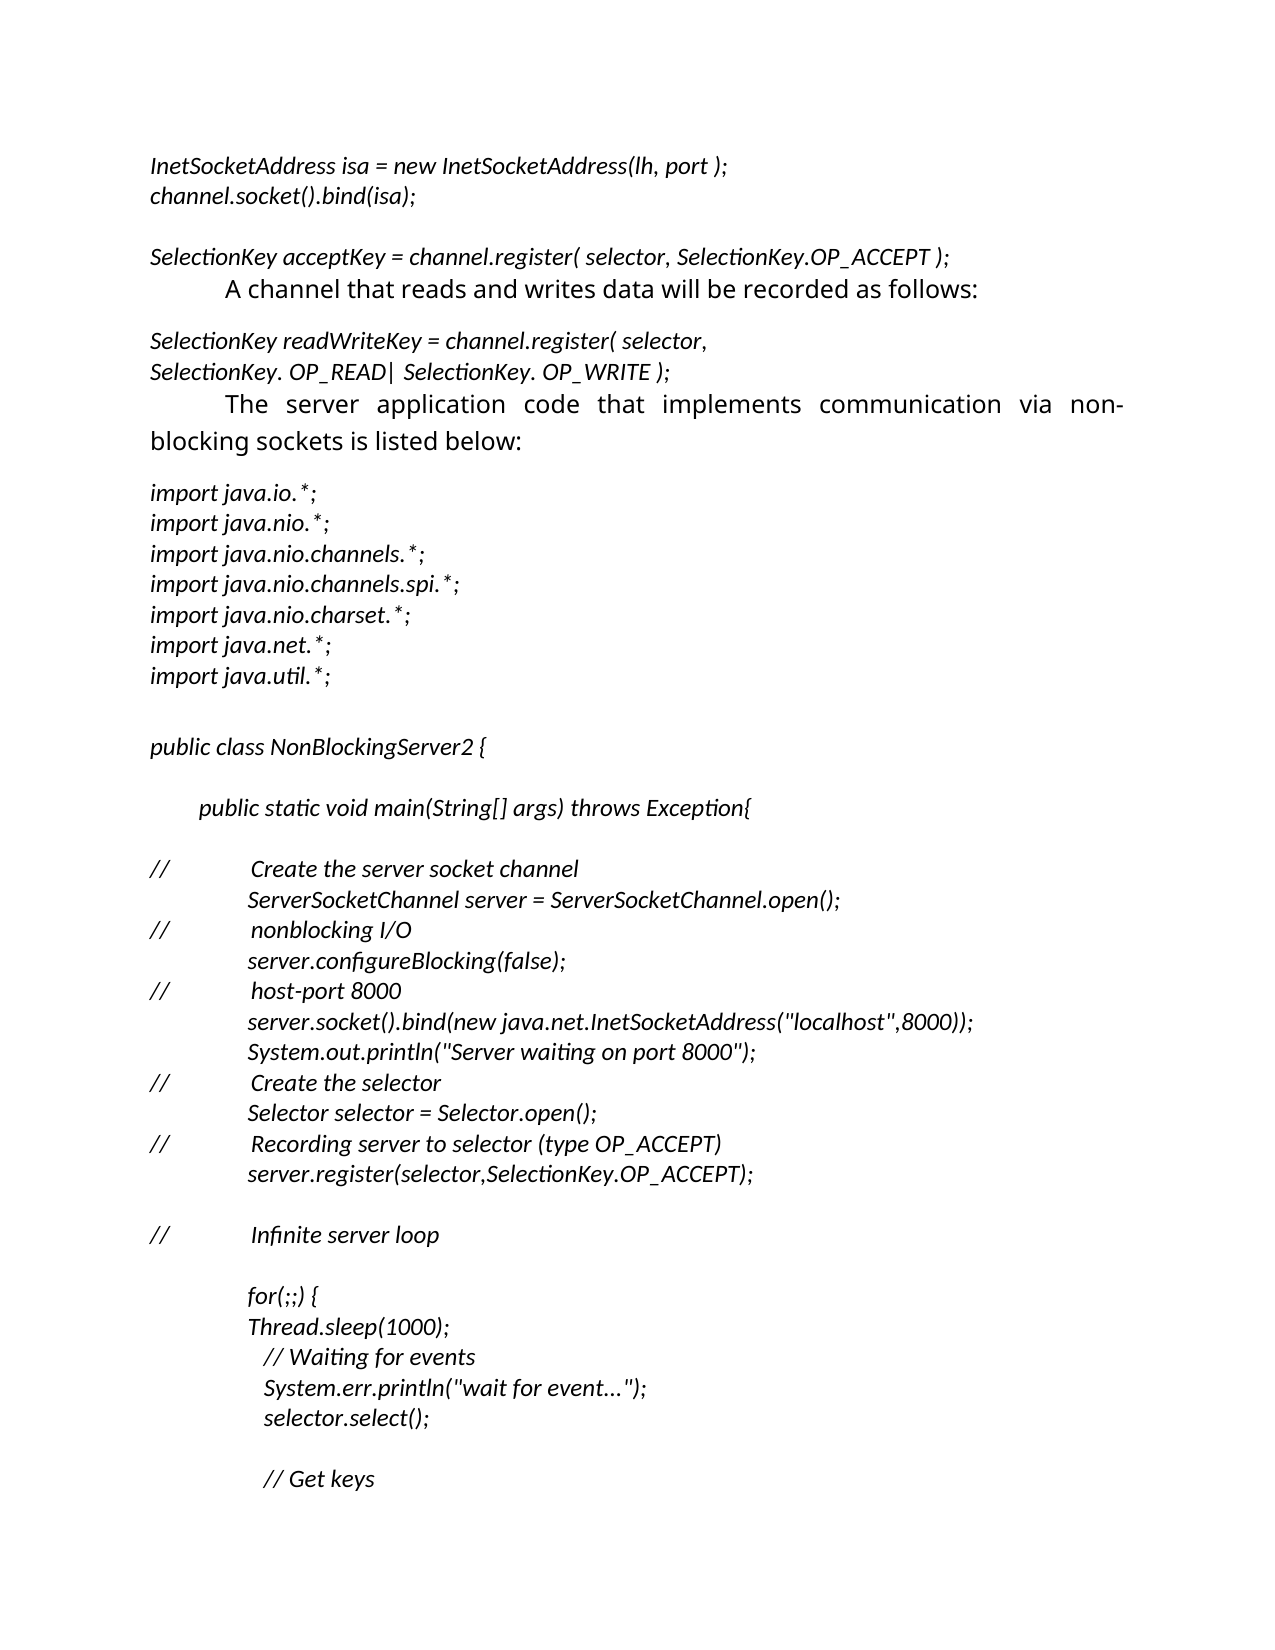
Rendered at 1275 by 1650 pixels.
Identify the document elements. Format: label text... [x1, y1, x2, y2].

text InetSocketAddress isa = new InetSocketAddress(lh, port ); [150, 150, 1125, 181]
text Thread.sleep(1000); [150, 1311, 1125, 1342]
text System.err.println("wait for event..."); [150, 1372, 1125, 1403]
text import java.io.*; [150, 477, 1125, 507]
text A channel that reads and writes data will be recorded as follows: [150, 272, 1125, 306]
text channel.socket().bind(isa); [150, 181, 1125, 211]
text // Create the selector [150, 1067, 1125, 1097]
text SelectionKey acceptKey = channel.register( selector, SelectionKey.OP_ACCEPT ); [150, 242, 1125, 272]
text server.configureBlocking(false); [150, 945, 1125, 975]
text selector.select(); [150, 1403, 1125, 1433]
text import java.nio.charset.*; [150, 599, 1125, 629]
text // Waiting for events [150, 1342, 1125, 1372]
text // Create the server socket channel [150, 853, 1125, 884]
text public class NonBlockingServer2 { [150, 731, 1125, 762]
text ServerSocketChannel server = ServerSocketChannel.open(); [150, 884, 1125, 914]
text import java.net.*; [150, 629, 1125, 660]
text SelectionKey readWriteKey = channel.register( selector, SelectionKey. OP_READ| SelectionKey. OP_WRITE ); [150, 326, 1125, 387]
text // host-port 8000 [150, 975, 1125, 1006]
text public static void main(String[] args) throws Exception{ [150, 792, 1125, 823]
text // Infinite server loop [150, 1219, 1125, 1250]
text server.register(selector,SelectionKey.OP_ACCEPT); [150, 1158, 1125, 1189]
text // nonblocking I/O [150, 914, 1125, 945]
text import java.nio.*; [150, 507, 1125, 538]
text Selector selector = Selector.open(); [150, 1097, 1125, 1128]
text import java.nio.channels.spi.*; [150, 568, 1125, 599]
text System.out.println("Server waiting on port 8000"); [150, 1036, 1125, 1067]
text import java.nio.channels.*; [150, 538, 1125, 568]
text server.socket().bind(new java.net.InetSocketAddress("localhost",8000)); [150, 1006, 1125, 1036]
text // Recording server to selector (type OP_ACCEPT) [150, 1128, 1125, 1158]
text for(;;) { [150, 1281, 1125, 1311]
text import java.util.*; [150, 660, 1125, 690]
text // Get keys [150, 1464, 1125, 1494]
text The server application code that implements communication via non-blocking sockets is listed below: [150, 387, 1125, 457]
